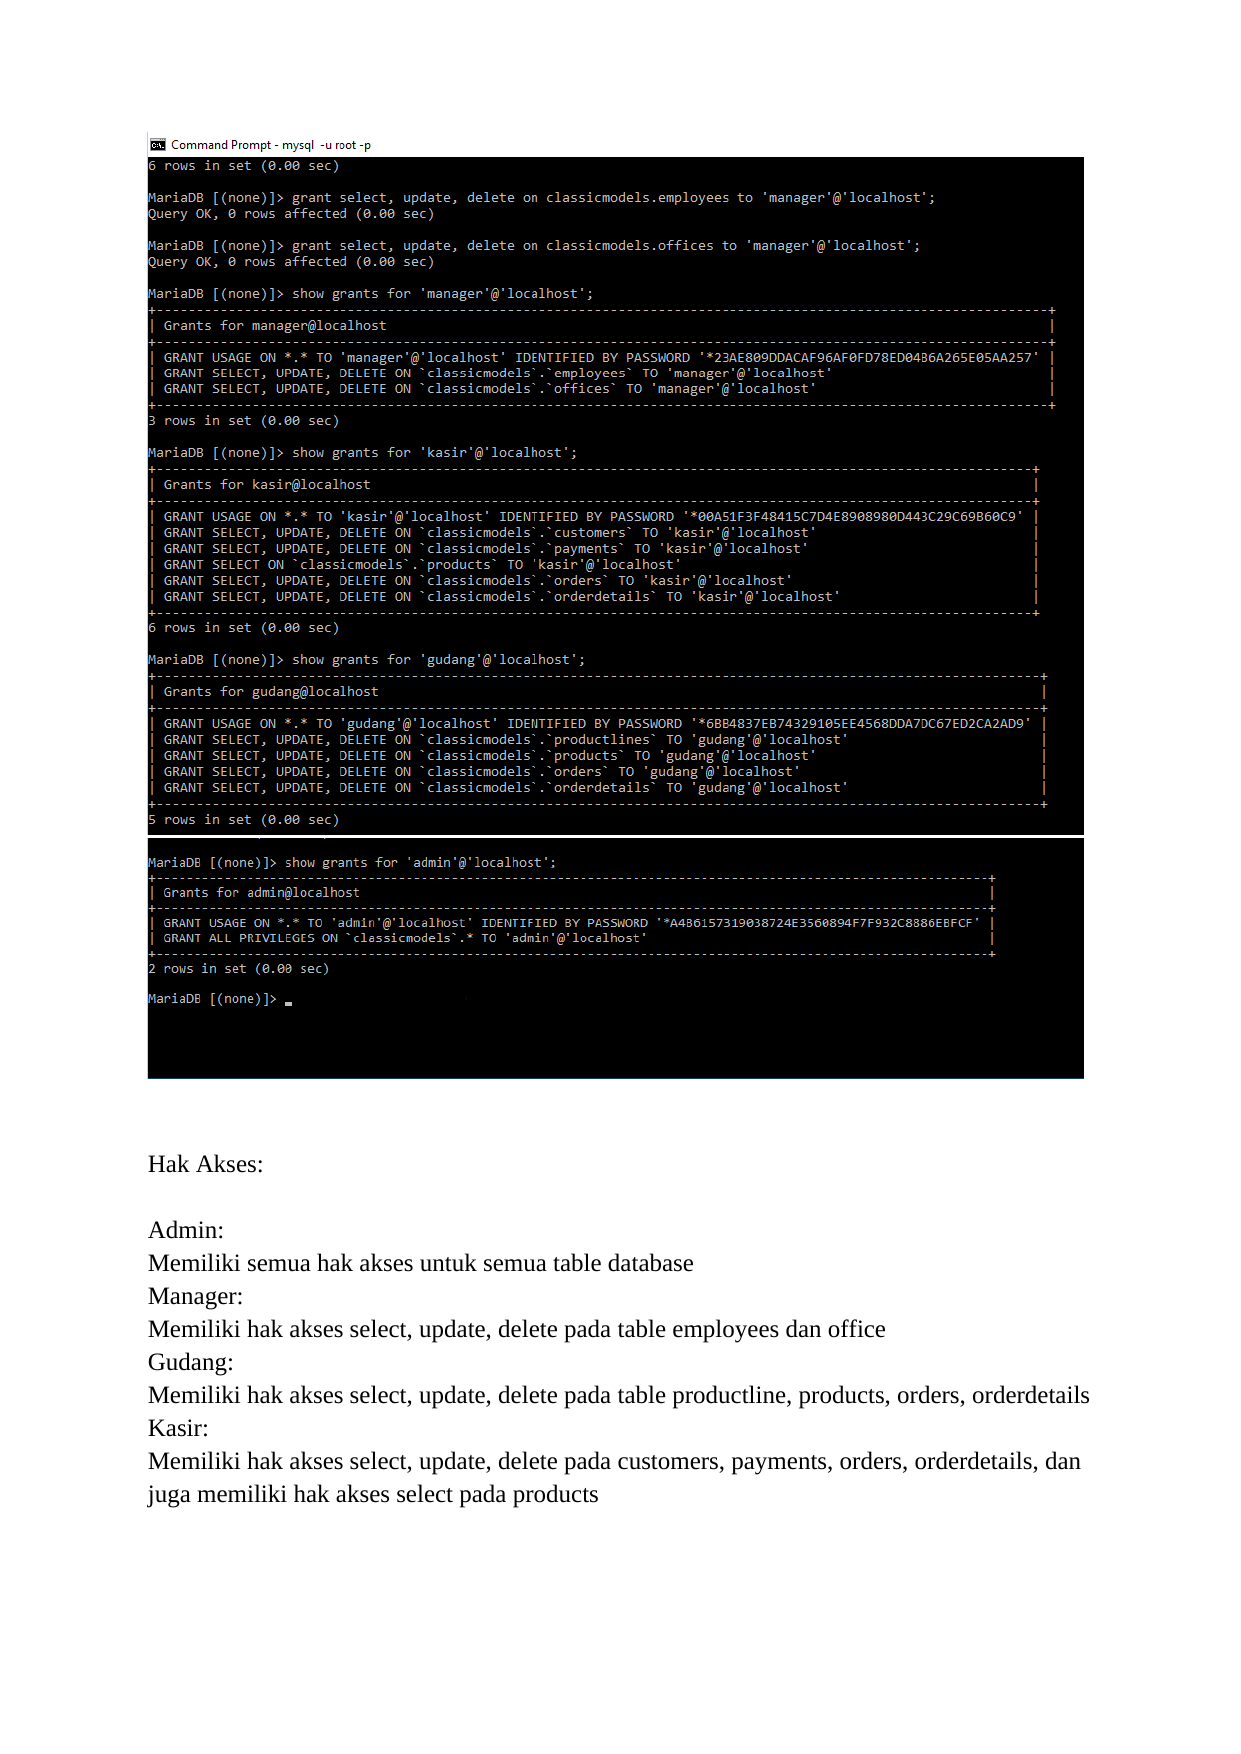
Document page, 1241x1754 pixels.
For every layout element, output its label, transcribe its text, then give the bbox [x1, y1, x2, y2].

text Memiliki hak akses select, update, delete pada table productline, products, orders, orderdetails [148, 1380, 1092, 1408]
picture [147, 838, 1084, 1079]
text Kasir: [148, 1413, 1092, 1442]
text Hak Akses: [148, 1149, 1092, 1177]
text Manager: [148, 1281, 1092, 1309]
text Admin: [148, 1215, 1092, 1243]
text Memiliki hak akses select, update, delete pada customers, payments, orders, orderdetails, dan juga memiliki hak akses select pada products [148, 1446, 1092, 1508]
text Memiliki hak akses select, update, delete pada table employees dan office [148, 1314, 1092, 1342]
text Gudang: [148, 1347, 1092, 1376]
picture [147, 132, 1084, 835]
text Memiliki semua hak akses untuk semua table database [148, 1248, 1092, 1276]
